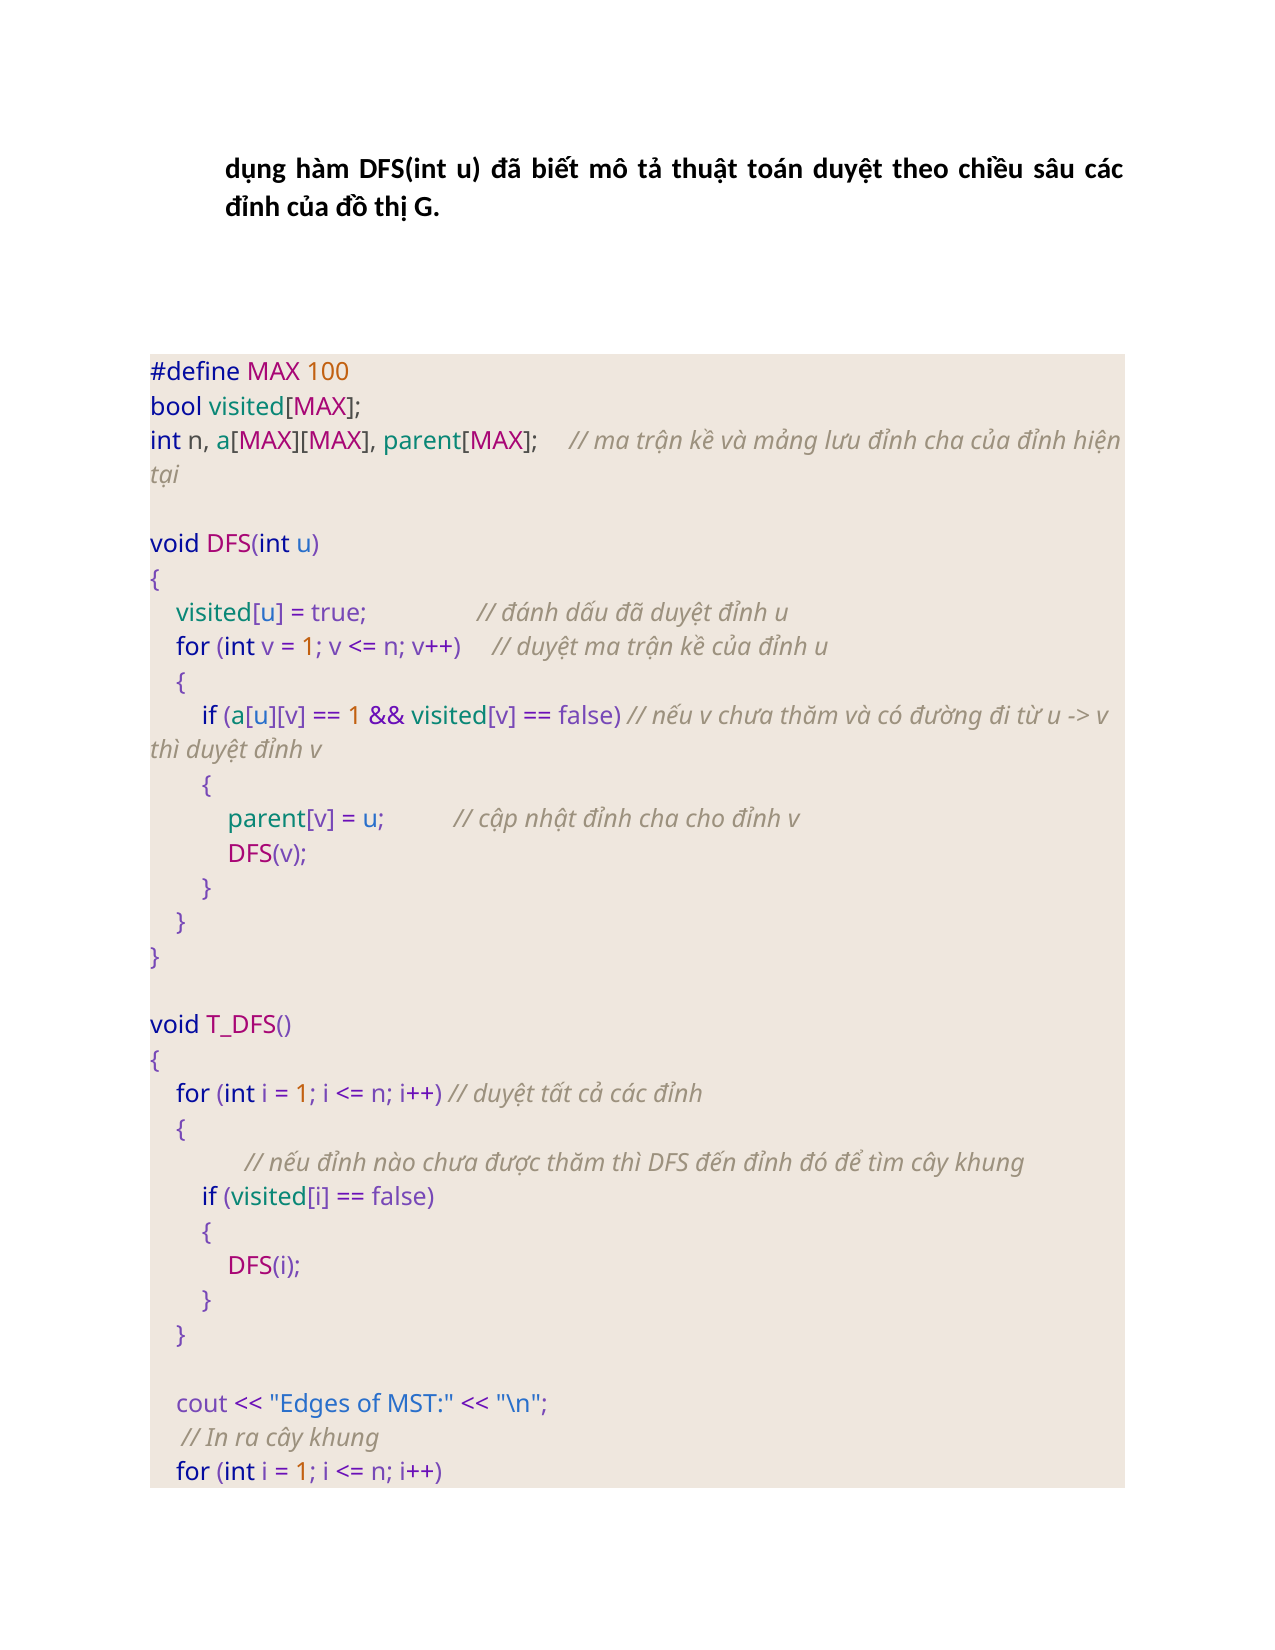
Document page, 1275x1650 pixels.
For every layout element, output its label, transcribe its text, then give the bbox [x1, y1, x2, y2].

text for (int i = 1; i <= n; i++) // duyệt tất cả các đỉnh [150, 1076, 1125, 1110]
text } [150, 938, 1125, 972]
text if (a[u][v] == 1 && visited[v] == false) // nếu v chưa thăm và có đường đi từ u -> v thì duyệt đỉnh v [150, 697, 1125, 766]
text #define MAX 100 [150, 354, 1125, 388]
text DFS(i); [150, 1247, 1125, 1282]
text } [150, 1282, 1125, 1316]
text for (int i = 1; i <= n; i++) [150, 1454, 1125, 1488]
text { [150, 1110, 1125, 1144]
text int n, a[MAX][MAX], parent[MAX]; // ma trận kề và mảng lưu đỉnh cha của đỉnh hiện tại [150, 422, 1125, 491]
text visited[u] = true; // đánh dấu đã duyệt đỉnh u [150, 594, 1125, 629]
text void DFS(int u) [150, 526, 1125, 560]
text { [150, 663, 1125, 697]
text bool visited[MAX]; [150, 388, 1125, 422]
text cout << "Edges of MST:" << "\n"; [150, 1385, 1125, 1419]
text { [150, 766, 1125, 801]
text { [150, 1213, 1125, 1247]
text parent[v] = u; // cập nhật đỉnh cha cho đỉnh v [150, 801, 1125, 835]
text if (visited[i] == false) [150, 1179, 1125, 1213]
text { [150, 560, 1125, 594]
text // In ra cây khung [150, 1419, 1125, 1454]
text { [150, 1041, 1125, 1076]
text for (int v = 1; v <= n; v++) // duyệt ma trận kề của đỉnh u [150, 629, 1125, 663]
text void T_DFS() [150, 1007, 1125, 1041]
text DFS(v); [150, 835, 1125, 869]
text } [150, 869, 1125, 904]
text } [150, 904, 1125, 938]
text // nếu đỉnh nào chưa được thăm thì DFS đến đỉnh đó để tìm cây khung [150, 1144, 1125, 1179]
text } [150, 1316, 1125, 1351]
